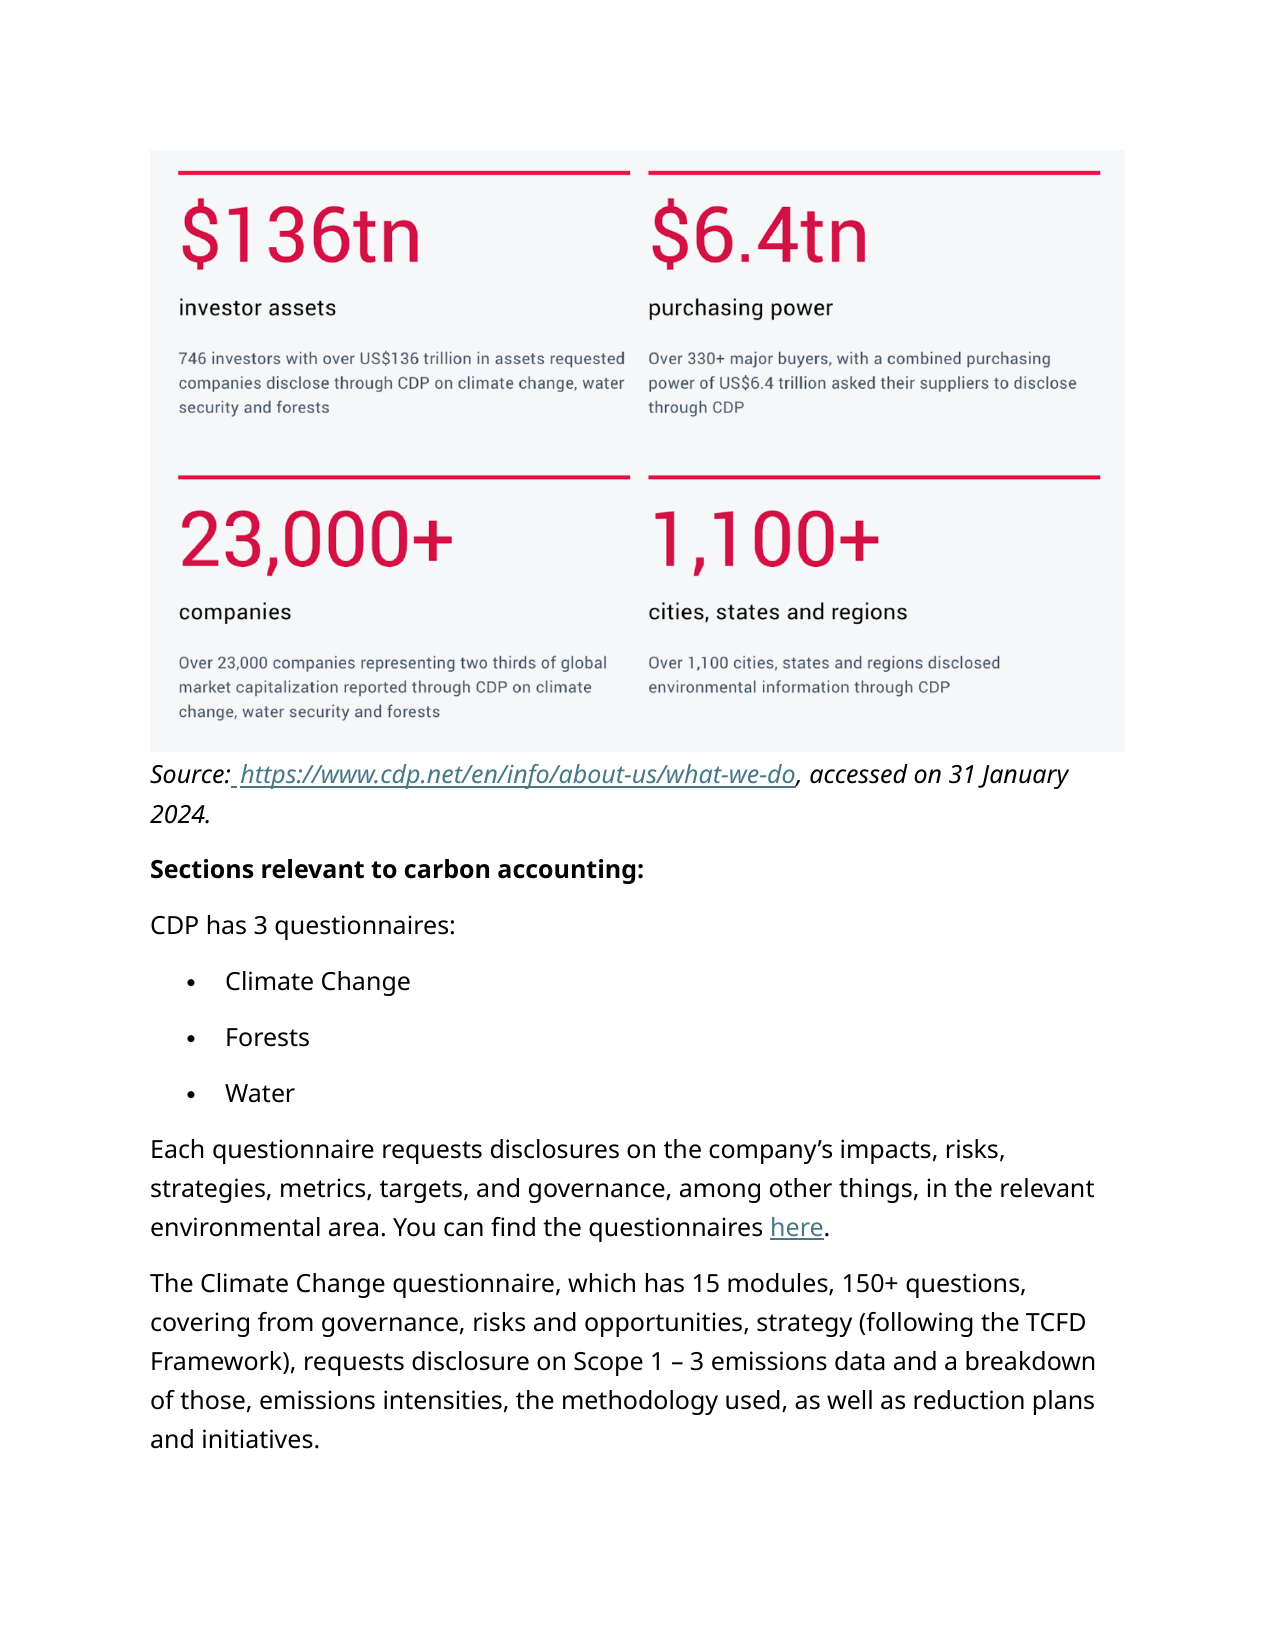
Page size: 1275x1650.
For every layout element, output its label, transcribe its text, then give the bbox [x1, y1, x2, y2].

text CDP has 3 questionnaires: [150, 908, 1125, 942]
picture [150, 150, 1125, 752]
list Water [187, 1076, 1125, 1109]
text The Climate Change questionnaire, which has 15 modules, 150+ questions, covering from governance, risks and opportunities, strategy (following the TCFD Framework), requests disclosure on Scope 1 – 3 emissions data and a breakdown of those, emissions intensities, the methodology used, as well as reduction plans and initiatives. [150, 1266, 1125, 1456]
list Climate Change [187, 964, 1125, 998]
text Source: https://www.cdp.net/en/info/about-us/what-we-do, accessed on 31 January 2024. [150, 752, 1125, 830]
text Sections relevant to carbon accounting: [150, 852, 1125, 886]
text Each questionnaire requests disclosures on the company’s impacts, risks, strategies, metrics, targets, and governance, among other things, in the relevant environmental area. You can find the questionnaires here. [150, 1131, 1125, 1244]
list Forests [187, 1020, 1125, 1054]
